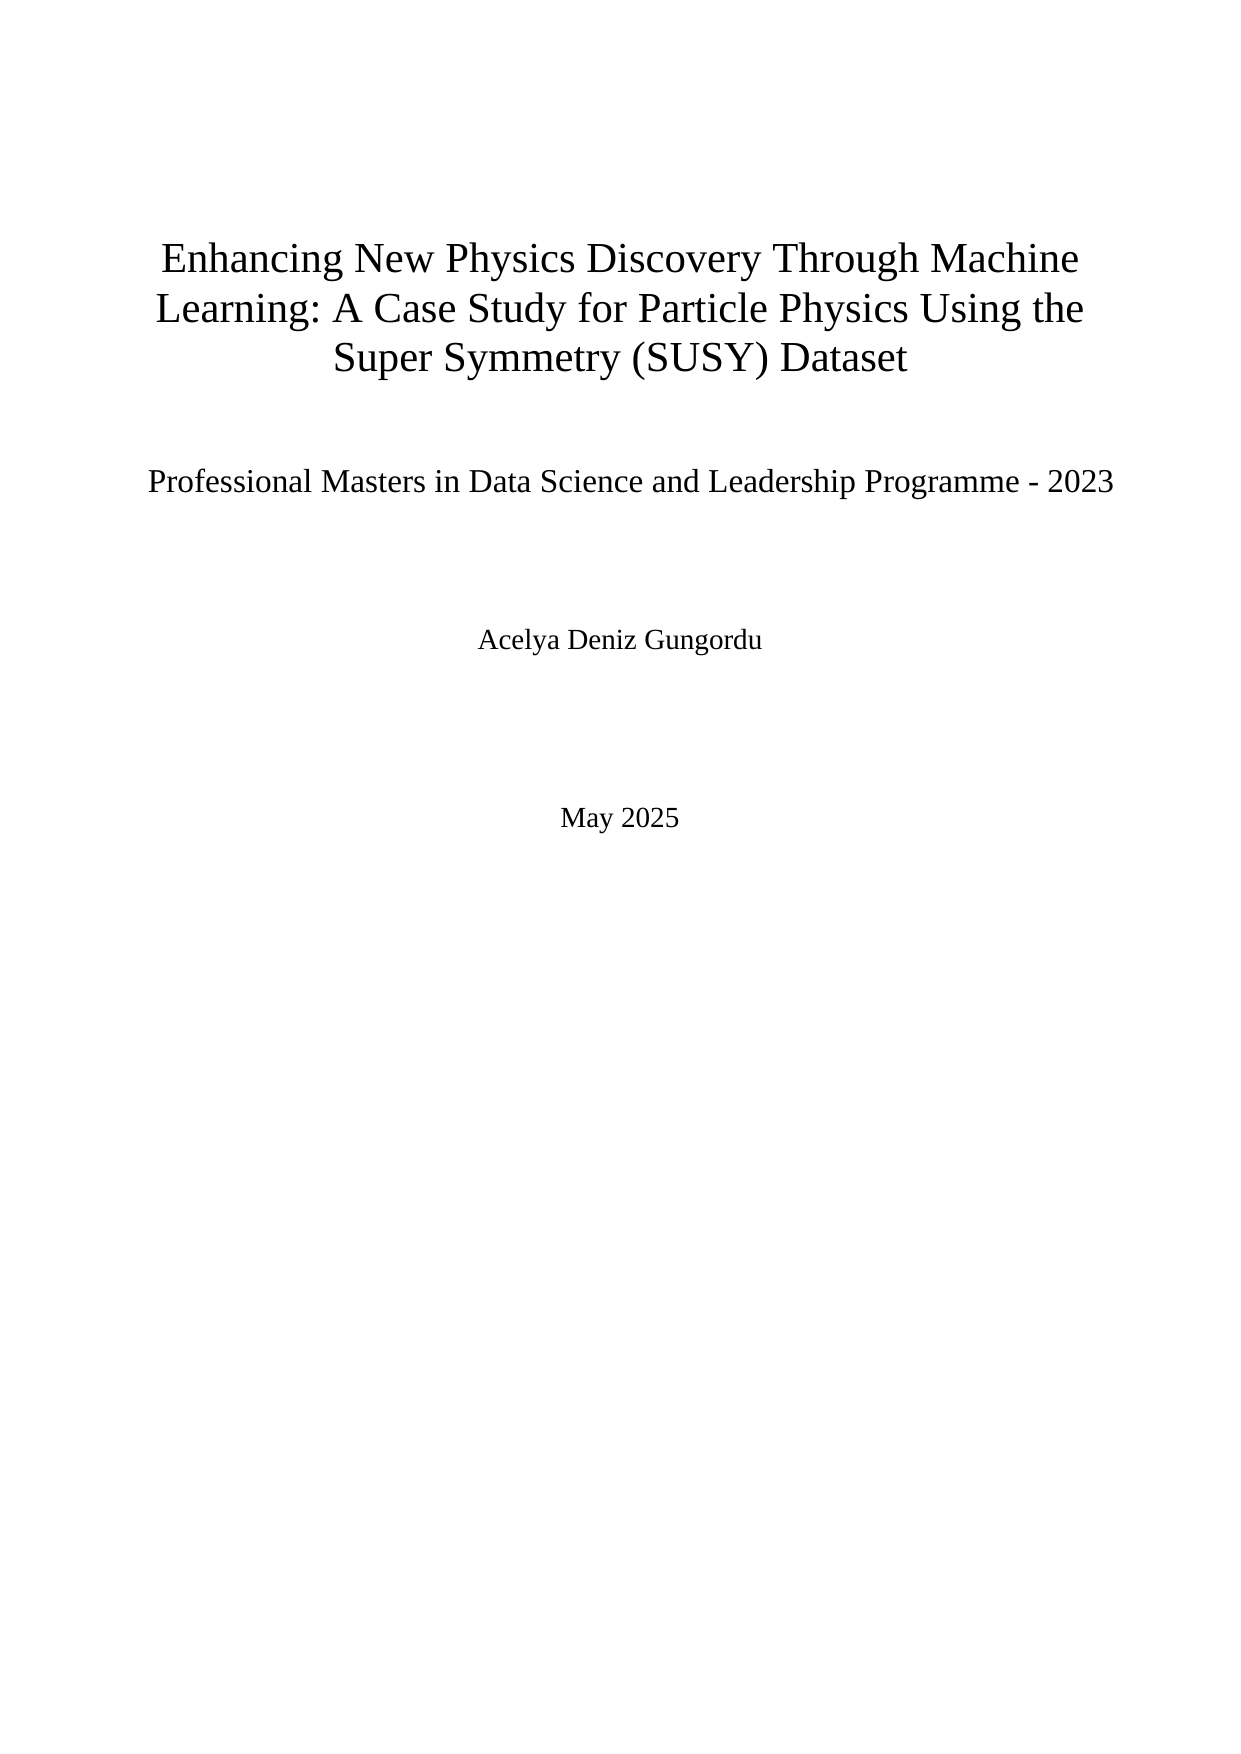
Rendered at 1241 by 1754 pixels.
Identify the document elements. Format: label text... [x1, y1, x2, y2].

text Professional Masters in Data Science and Leadership Programme - 2023 [148, 461, 1240, 499]
text Acelya Deniz Gungordu [442, 622, 797, 656]
title Enhancing New Physics Discovery Through Machine Learning: A Case Study for Particle Physics Using the Super Symmetry (SUSY) Dataset [150, 233, 1090, 381]
text May 2025 [442, 800, 797, 833]
